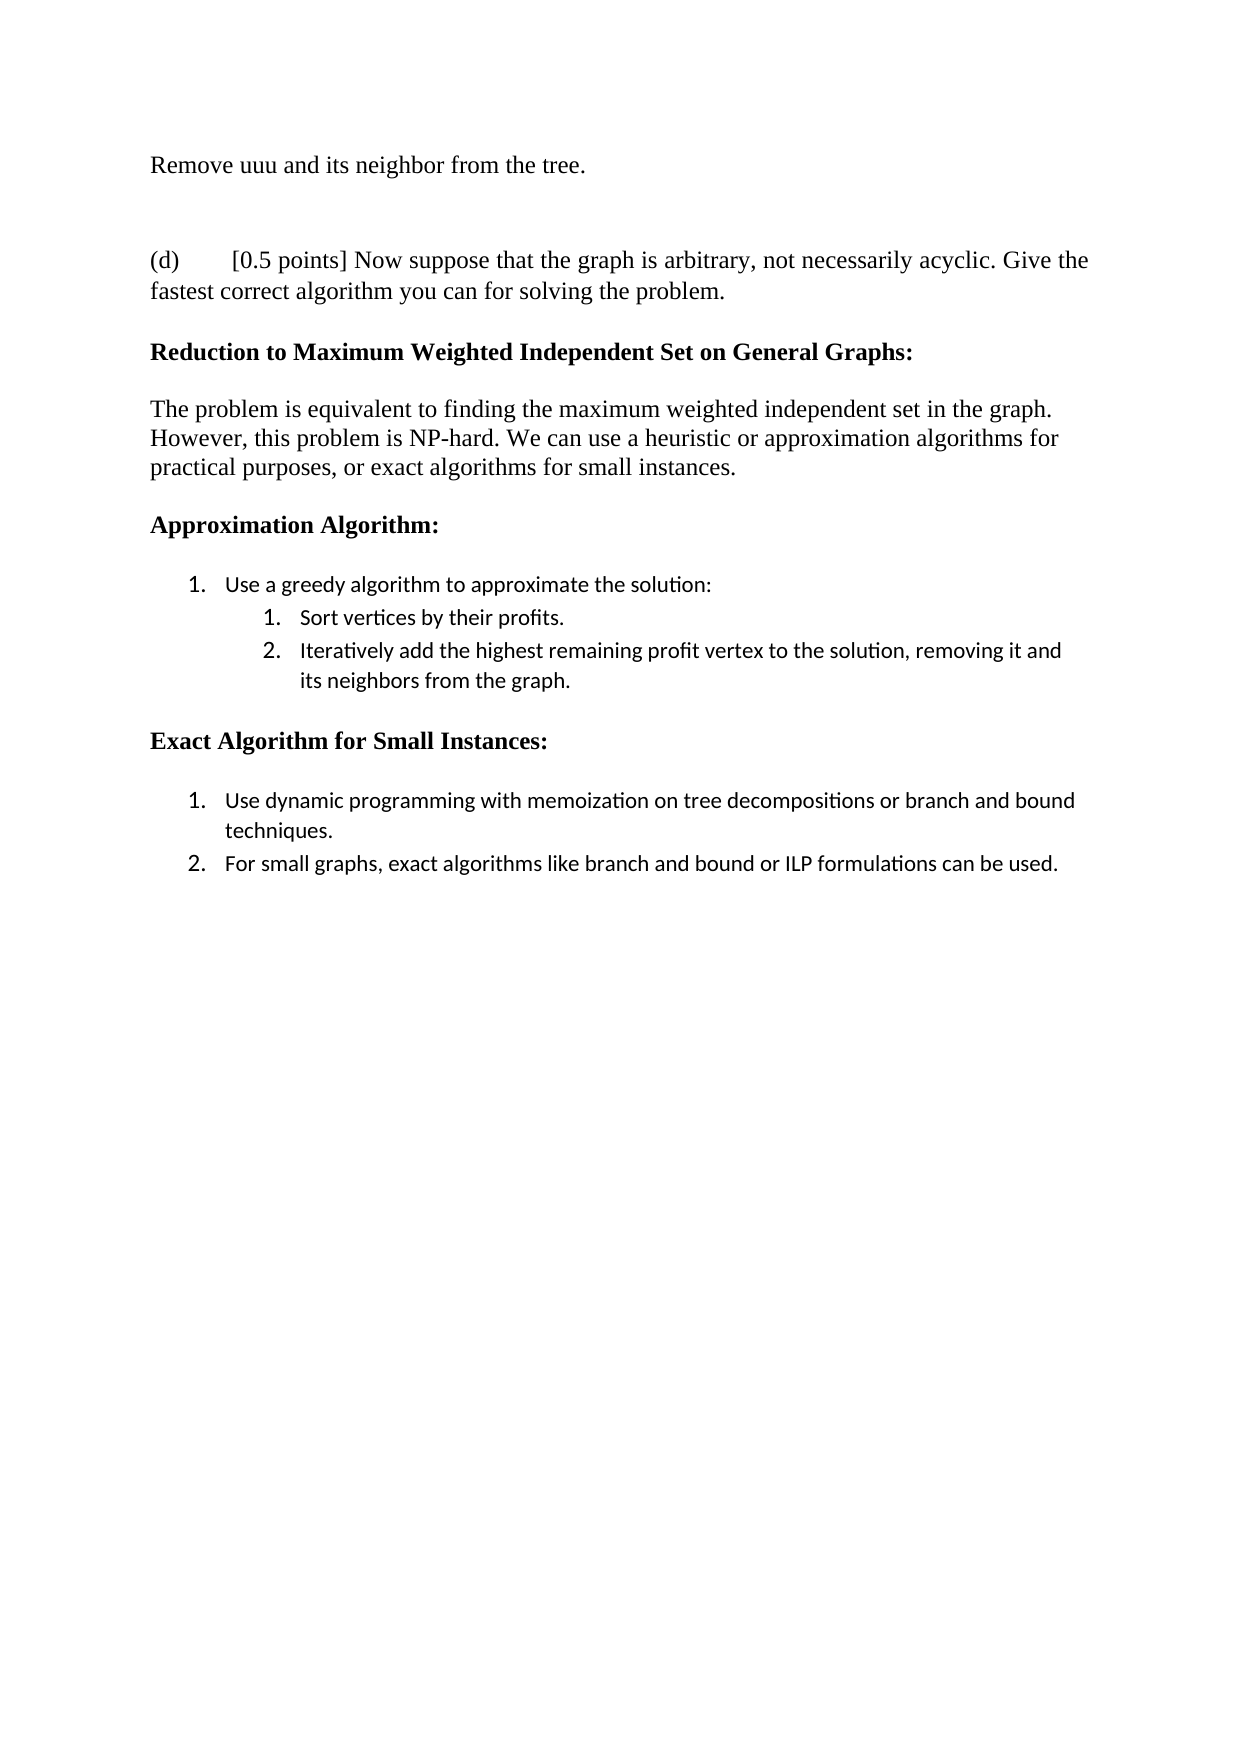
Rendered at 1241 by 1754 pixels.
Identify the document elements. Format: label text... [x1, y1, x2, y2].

text Exact Algorithm for Small Instances: [150, 726, 1090, 754]
list Iteratively add the highest remaining profit vertex to the solution, removing it and its neighbors from the graph. [262, 634, 1090, 694]
list Use dynamic programming with memoization on tree decompositions or branch and bound techniques. [187, 784, 1090, 844]
text Approximation Algorithm: [150, 510, 1090, 539]
list Remove uuu and its neighbor from the tree. [150, 150, 1090, 179]
list Sort vertices by their profits. [262, 601, 1090, 631]
list Use a greedy algorithm to approximate the solution: [187, 568, 1090, 598]
text Reduction to Maximum Weighted Independent Set on General Graphs: [150, 337, 1090, 365]
list [0.5 points] Now suppose that the graph is arbitrary, not necessarily acyclic. Give the fastest correct algorithm you can for solving the problem. [150, 245, 1090, 305]
text The problem is equivalent to finding the maximum weighted independent set in the graph. However, this problem is NP-hard. We can use a heuristic or approximation algorithms for practical purposes, or exact algorithms for small instances. [150, 394, 1090, 481]
list For small graphs, exact algorithms like branch and bound or ILP formulations can be used. [187, 847, 1090, 877]
